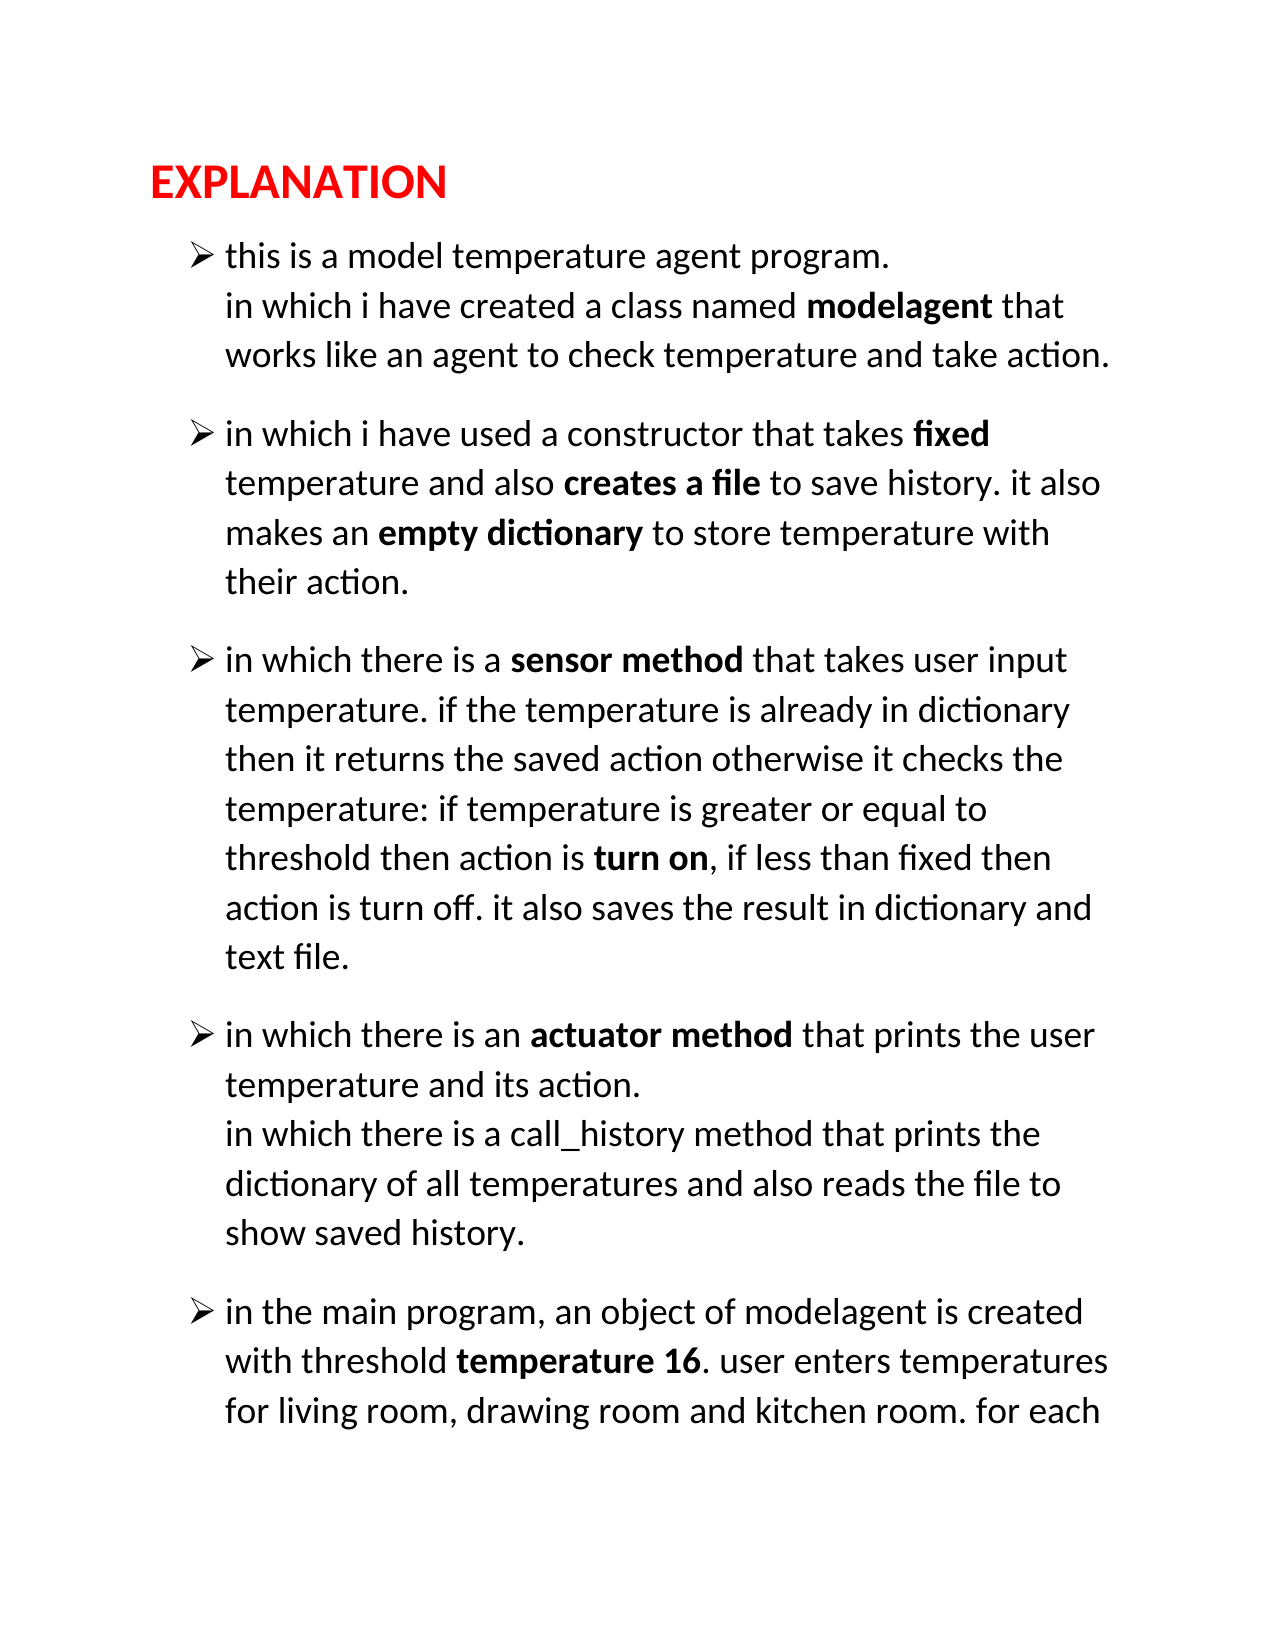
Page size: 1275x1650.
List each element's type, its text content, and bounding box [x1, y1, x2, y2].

text EXPLANATION [150, 150, 1125, 211]
list this is a model temperature agent program. in which i have created a class named modelagent that works like an agent to check temperature and take action. [187, 232, 1125, 407]
list in which there is a sensor method that takes user input temperature. if the temperature is already in dictionary then it returns the saved action otherwise it checks the temperature: if temperature is greater or equal to threshold then action is turn on, if less than fixed then action is turn off. it also saves the result in dictionary and text file. [187, 636, 1125, 1009]
list in which i have used a constructor that takes fixed temperature and also creates a file to save history. it also makes an empty dictionary to store temperature with their action. [187, 410, 1125, 634]
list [187, 1288, 1125, 1432]
list in which there is an actuator method that prints the user temperature and its action. in which there is a call_history method that prints the dictionary of all temperatures and also reads the file to show saved history. [187, 1011, 1125, 1285]
